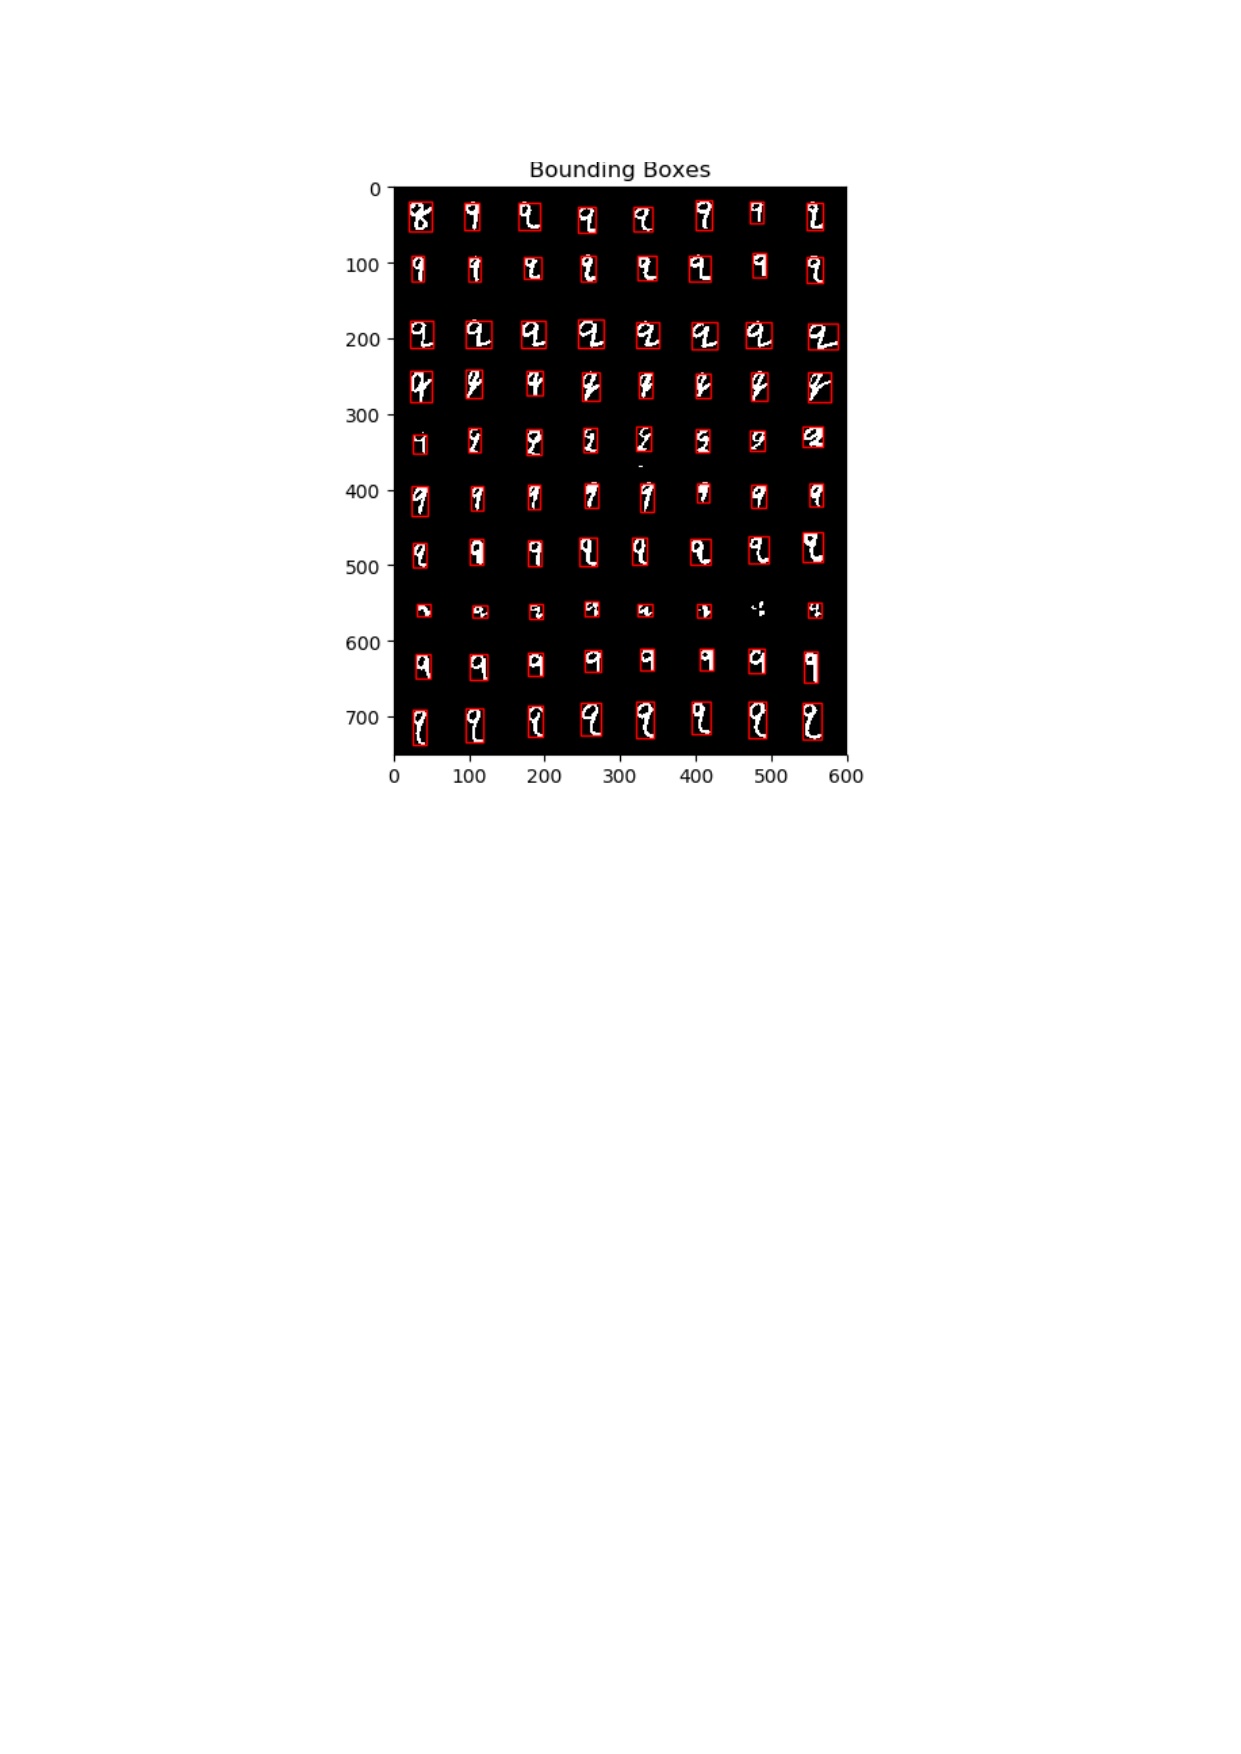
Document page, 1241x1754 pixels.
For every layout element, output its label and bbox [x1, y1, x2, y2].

picture [187, 162, 1053, 806]
